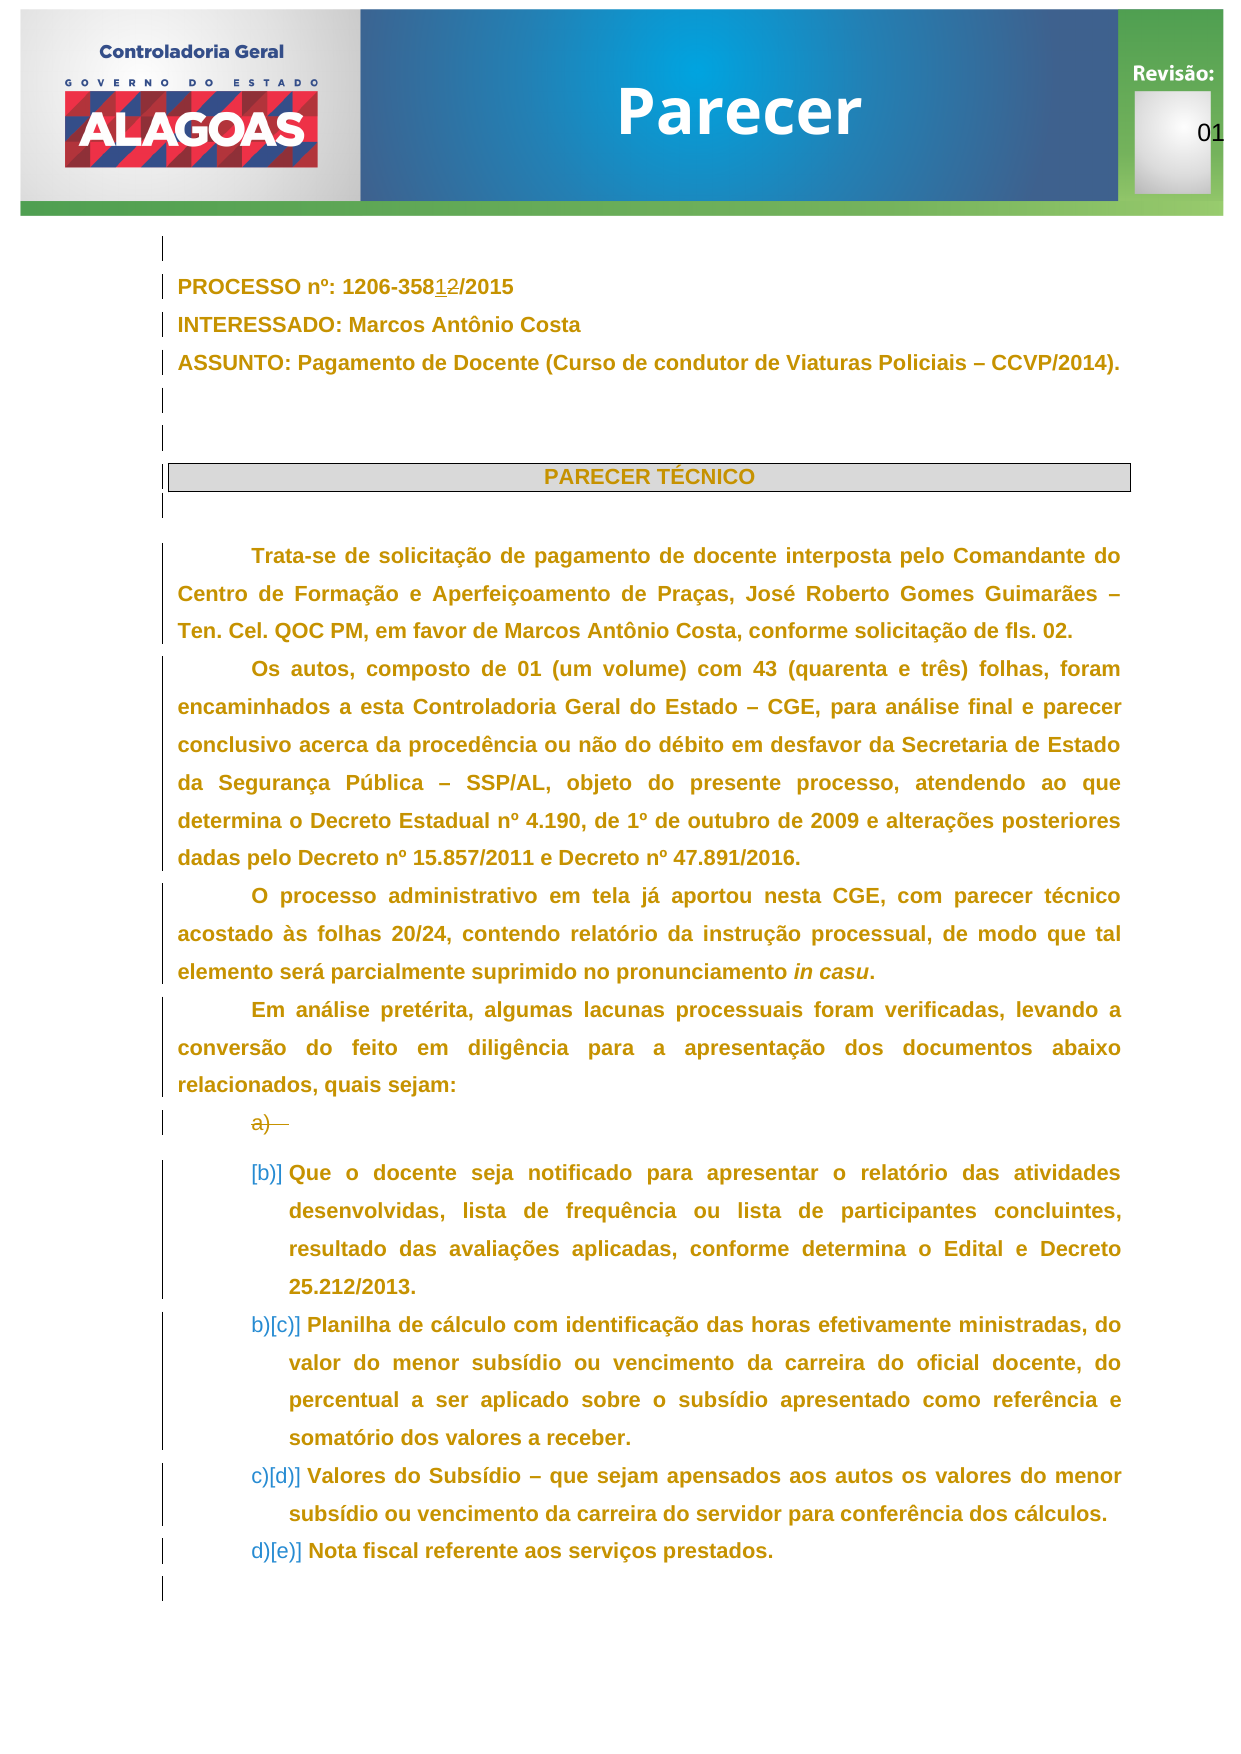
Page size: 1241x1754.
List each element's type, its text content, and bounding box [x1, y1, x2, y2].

text Trata-se de solicitação de pagamento de docente interposta pelo Comandante do Centro de Formação e Aperfeiçoamento de Praças, José Roberto Gomes Guimarães – Ten. Cel. QOC PM, em favor de Marcos Antônio Costa, conforme solicitação de fls. 02. [177, 543, 1122, 644]
picture [20, 9, 1224, 216]
text PARECER TÉCNICO [169, 464, 1130, 491]
text INTERESSADO: Marcos Antônio Costa [177, 312, 1122, 337]
text Os autos, composto de 01 (um volume) com 43 (quarenta e três) folhas, foram encaminhados a esta Controladoria Geral do Estado – CGE, para análise final e parecer conclusivo acerca da procedência ou não do débito em desfavor da Secretaria de Estado da Segurança Pública – SSP/AL, objeto do presente processo, atendendo ao que determina o Decreto Estadual nº 4.190, de 1º de outubro de 2009 e alterações posteriores dadas pelo Decreto nº 15.857/2011 e Decreto nº 47.891/2016. [177, 656, 1122, 871]
text PROCESSO nº: 1206-358/2015 [177, 274, 1122, 299]
list Valores do Subsídio – que sejam apensados aos autos os valores do menor subsídio ou vencimento da carreira do servidor para conferência dos cálculos. [251, 1463, 1122, 1526]
list Nota fiscal referente aos serviços prestados. [251, 1538, 1122, 1564]
list Que o docente seja notificado para apresentar o relatório das atividades desenvolvidas, lista de frequência ou lista de participantes concluintes, resultado das avaliações aplicadas, conforme determina o Edital e Decreto 25.212/2013. [251, 1160, 1122, 1299]
text Em análise pretérita, algumas lacunas processuais foram verificadas, levando a conversão do feito em diligência para a apresentação dos documentos abaixo relacionados, quais sejam: [177, 997, 1122, 1097]
list Planilha de cálculo com identificação das horas efetivamente ministradas, do valor do menor subsídio ou vencimento da carreira do oficial docente, do percentual a ser aplicado sobre o subsídio apresentado como referência e somatório dos valores a receber. [251, 1312, 1122, 1450]
text ASSUNTO: Pagamento de Docente (Curso de condutor de Viaturas Policiais – CCVP/2014). [177, 350, 1122, 375]
text O processo administrativo em tela já aportou nesta CGE, com parecer técnico acostado às folhas 20/24, contendo relatório da instrução processual, de modo que tal elemento será parcialmente suprimido no pronunciamento in casu. [177, 883, 1122, 984]
